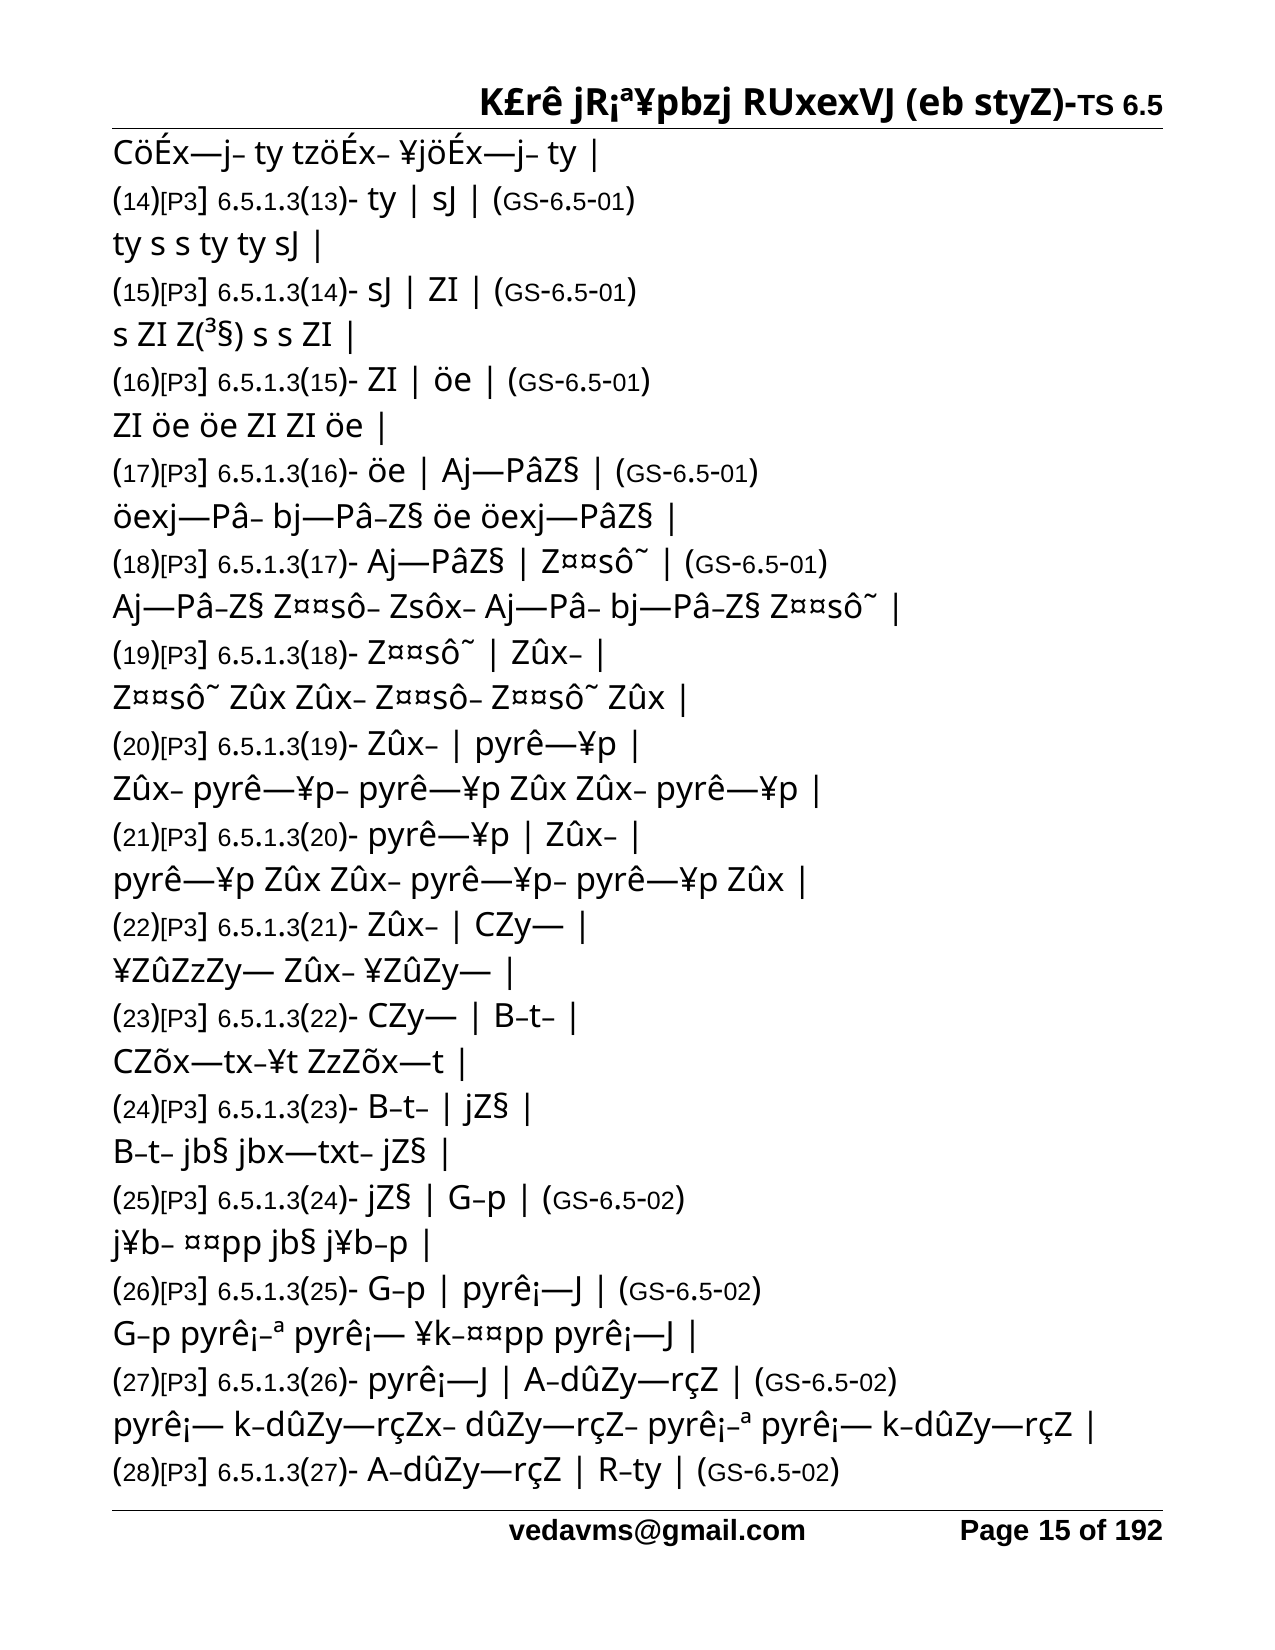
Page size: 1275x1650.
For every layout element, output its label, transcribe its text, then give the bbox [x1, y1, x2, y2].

text Zûx– pyrê—¥p– pyrê—¥p Zûx Zûx– pyrê—¥p | [112, 765, 1163, 810]
text (26)[P3] 6.5.1.3(25)- G–p | pyrê¡—J | (GS-6.5-02) [112, 1264, 1163, 1310]
text CöÉx—j– ty tzöÉx– ¥jöÉx—j– ty | [112, 129, 1163, 174]
text CZõx—tx–¥t ZzZõx—t | [112, 1037, 1163, 1083]
text G–p pyrê¡–ª pyrê¡— ¥k–¤¤pp pyrê¡—J | [112, 1310, 1163, 1355]
text (25)[P3] 6.5.1.3(24)- jZ§ | G–p | (GS-6.5-02) [112, 1174, 1163, 1219]
text (24)[P3] 6.5.1.3(23)- B–t– | jZ§ | [112, 1083, 1163, 1128]
text (22)[P3] 6.5.1.3(21)- Zûx– | CZy— | [112, 901, 1163, 947]
text Z¤¤sô˜ Zûx Zûx– Z¤¤sô– Z¤¤sô˜ Zûx | [112, 674, 1163, 719]
text B–t– jb§ jbx—txt– jZ§ | [112, 1128, 1163, 1174]
text (28)[P3] 6.5.1.3(27)- A–dûZy—rçZ | R–ty | (GS-6.5-02) [112, 1446, 1163, 1492]
text (27)[P3] 6.5.1.3(26)- pyrê¡—J | A–dûZy—rçZ | (GS-6.5-02) [112, 1355, 1163, 1401]
text ZI öe öe ZI ZI öe | [112, 402, 1163, 447]
text ¥ZûZzZy— Zûx– ¥ZûZy— | [112, 947, 1163, 992]
text (15)[P3] 6.5.1.3(14)- sJ | ZI | (GS-6.5-01) [112, 265, 1163, 311]
text (21)[P3] 6.5.1.3(20)- pyrê—¥p | Zûx– | [112, 810, 1163, 856]
text j¥b– ¤¤pp jb§ j¥b–p | [112, 1219, 1163, 1264]
text (16)[P3] 6.5.1.3(15)- ZI | öe | (GS-6.5-01) [112, 356, 1163, 402]
text s ZI Z(³§) s s ZI | [112, 311, 1163, 356]
text (14)[P3] 6.5.1.3(13)- ty | sJ | (GS-6.5-01) [112, 174, 1163, 220]
text öexj—Pâ– bj—Pâ–Z§ öe öexj—PâZ§ | [112, 492, 1163, 538]
text (18)[P3] 6.5.1.3(17)- Aj—PâZ§ | Z¤¤sô˜ | (GS-6.5-01) [112, 538, 1163, 583]
text Aj—Pâ–Z§ Z¤¤sô– Zsôx– Aj—Pâ– bj—Pâ–Z§ Z¤¤sô˜ | [112, 583, 1163, 629]
text (19)[P3] 6.5.1.3(18)- Z¤¤sô˜ | Zûx– | [112, 629, 1163, 674]
text (23)[P3] 6.5.1.3(22)- CZy— | B–t– | [112, 992, 1163, 1037]
text (20)[P3] 6.5.1.3(19)- Zûx– | pyrê—¥p | [112, 719, 1163, 765]
text (17)[P3] 6.5.1.3(16)- öe | Aj—PâZ§ | (GS-6.5-01) [112, 447, 1163, 492]
text pyrê¡— k–dûZy—rçZx– dûZy—rçZ– pyrê¡–ª pyrê¡— k–dûZy—rçZ | [112, 1401, 1163, 1446]
text ty s s ty ty sJ | [112, 220, 1163, 265]
text pyrê—¥p Zûx Zûx– pyrê—¥p– pyrê—¥p Zûx | [112, 856, 1163, 901]
